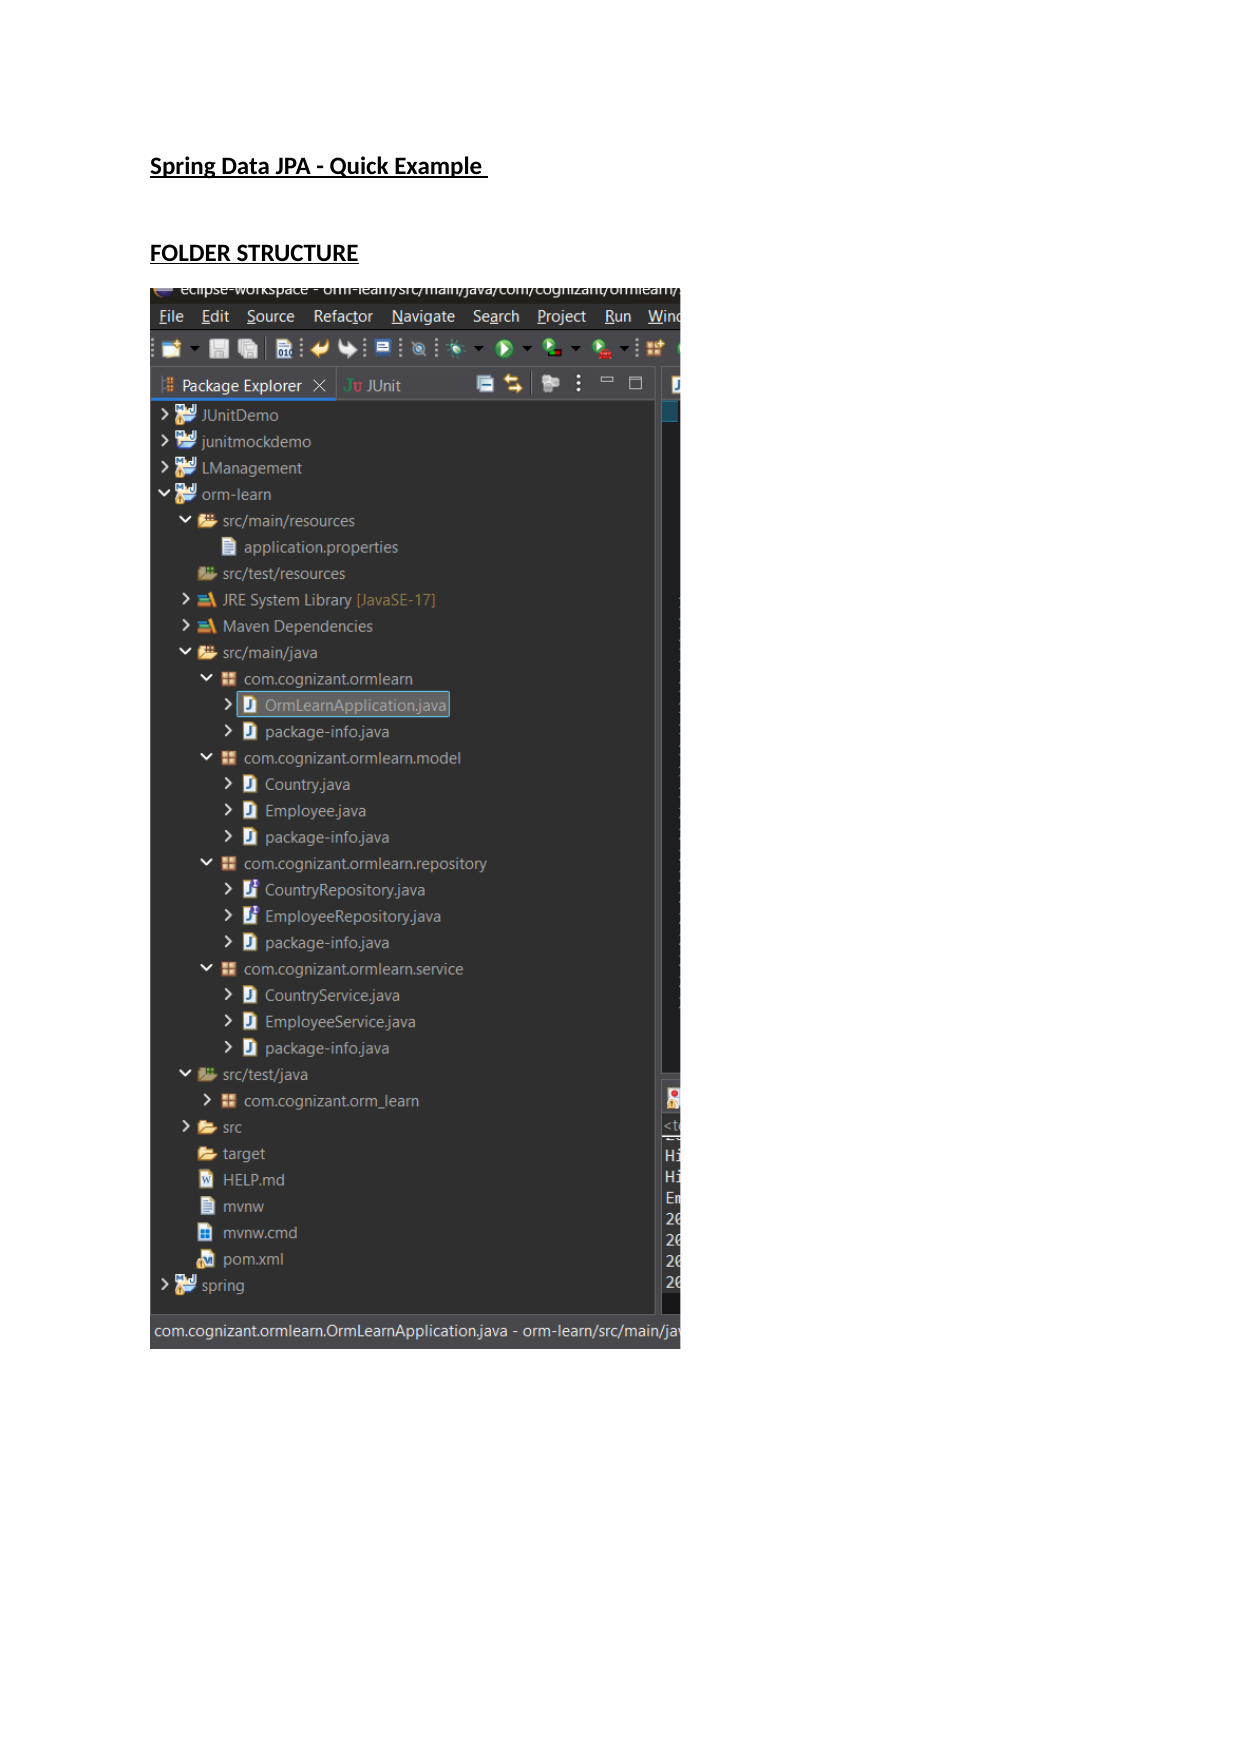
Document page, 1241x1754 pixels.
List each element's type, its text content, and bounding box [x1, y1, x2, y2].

text FOLDER STRUCTURE [150, 237, 1090, 267]
picture [150, 288, 681, 1349]
text Spring Data JPA - Quick Example [150, 150, 1090, 216]
